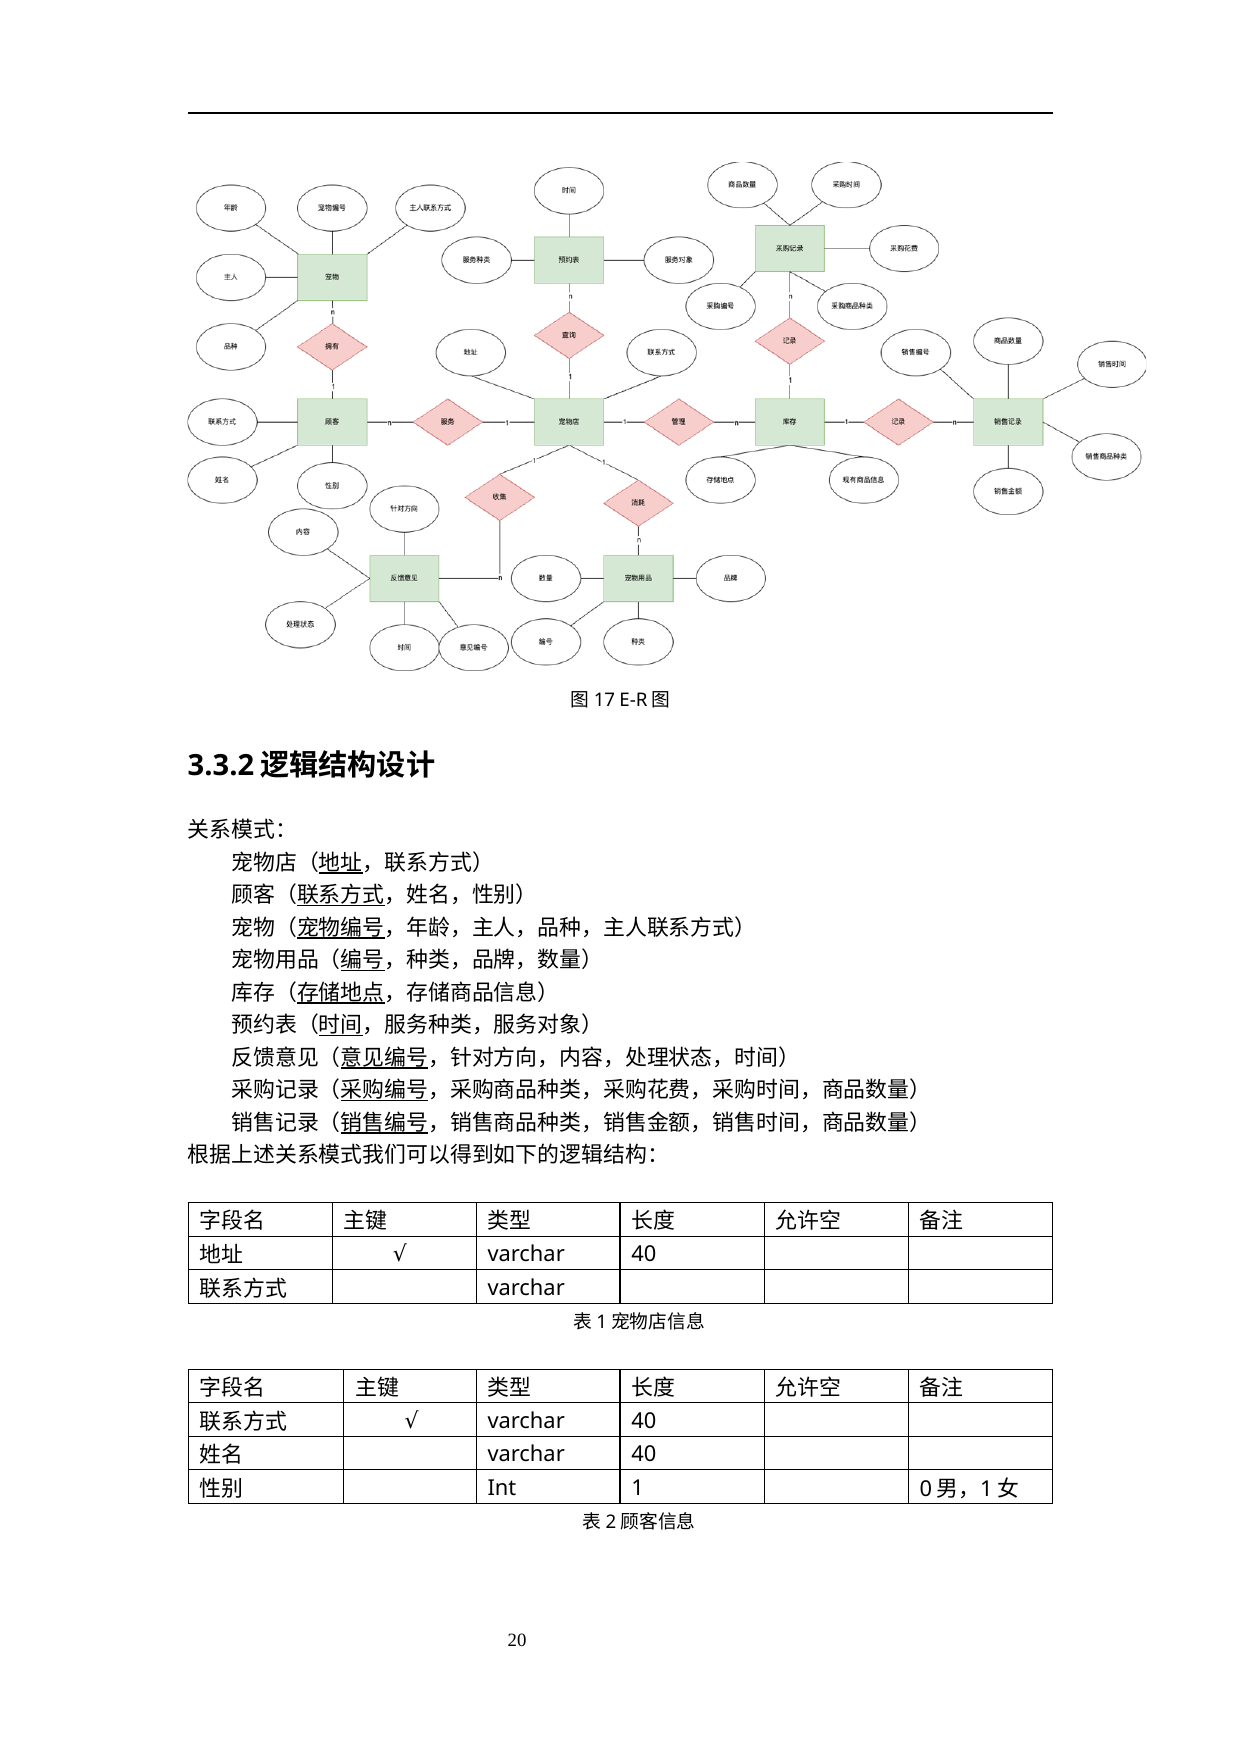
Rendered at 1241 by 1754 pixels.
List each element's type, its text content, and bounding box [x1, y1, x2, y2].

table_cell 地址 [189, 1237, 332, 1269]
table_cell 性别 [189, 1470, 343, 1503]
text 表 1 宠物店信息 [187, 1304, 1053, 1336]
table_cell √ [344, 1403, 476, 1436]
picture [187, 162, 1147, 671]
table_cell varchar [477, 1403, 619, 1436]
table_cell [621, 1270, 764, 1303]
table_cell [344, 1470, 476, 1503]
table_cell varchar [477, 1237, 619, 1269]
text 宠物（宠物编号，年龄，主人，品种，主人联系方式） [231, 909, 1053, 942]
table_cell [765, 1270, 908, 1303]
table_cell [909, 1270, 1052, 1303]
subtitle 3.3.2逻辑结构设计 [187, 731, 1053, 796]
text 表 2 顾客信息 [187, 1504, 1053, 1536]
table_header 字段名 [189, 1203, 332, 1236]
table_cell [333, 1270, 476, 1303]
table_cell 40 [621, 1437, 764, 1469]
table_header 允许空 [765, 1370, 908, 1402]
table_header 主键 [333, 1203, 476, 1236]
table_cell 姓名 [189, 1437, 343, 1469]
table_cell 40 [621, 1237, 764, 1269]
text 反馈意见（意见编号，针对方向，内容，处理状态，时间） [231, 1039, 1053, 1072]
text 宠物用品（编号，种类，品牌，数量） [231, 942, 1053, 974]
table_cell √ [333, 1237, 476, 1269]
table_cell 1 [621, 1470, 764, 1503]
table_cell 0男，1女 [909, 1470, 1052, 1503]
table_cell 40 [621, 1403, 764, 1436]
table_cell [344, 1437, 476, 1469]
table_cell [909, 1403, 1052, 1436]
table_header 字段名 [189, 1370, 343, 1402]
table_cell [765, 1470, 908, 1503]
table_header 类型 [477, 1370, 619, 1402]
table_cell varchar [477, 1437, 619, 1469]
table_header 主键 [344, 1370, 476, 1402]
text 采购记录（采购编号，采购商品种类，采购花费，采购时间，商品数量） [231, 1072, 1053, 1104]
table_header 允许空 [765, 1203, 908, 1236]
table_cell [909, 1437, 1052, 1469]
text 图 17 E-R图 [187, 682, 1053, 714]
table_cell varchar [477, 1270, 619, 1303]
table_cell 联系方式 [189, 1270, 332, 1303]
table_cell Int [477, 1470, 619, 1503]
table_cell 联系方式 [189, 1403, 343, 1436]
table_header 长度 [621, 1203, 764, 1236]
table_cell [765, 1403, 908, 1436]
text 顾客（联系方式，姓名，性别） [231, 877, 1053, 909]
table_header 类型 [477, 1203, 619, 1236]
text 宠物店（地址，联系方式） [231, 844, 1053, 877]
table_header 备注 [909, 1370, 1052, 1402]
text 销售记录（销售编号，销售商品种类，销售金额，销售时间，商品数量） [231, 1104, 1053, 1137]
table_cell [765, 1437, 908, 1469]
text 根据上述关系模式我们可以得到如下的逻辑结构： [187, 1137, 1053, 1169]
text 预约表（时间，服务种类，服务对象） [231, 1007, 1053, 1039]
table_header 长度 [621, 1370, 764, 1402]
table_cell [909, 1237, 1052, 1269]
table_header 备注 [909, 1203, 1052, 1236]
text 关系模式： [187, 812, 1053, 844]
text 库存（存储地点，存储商品信息） [231, 974, 1053, 1007]
table_cell [765, 1237, 908, 1269]
